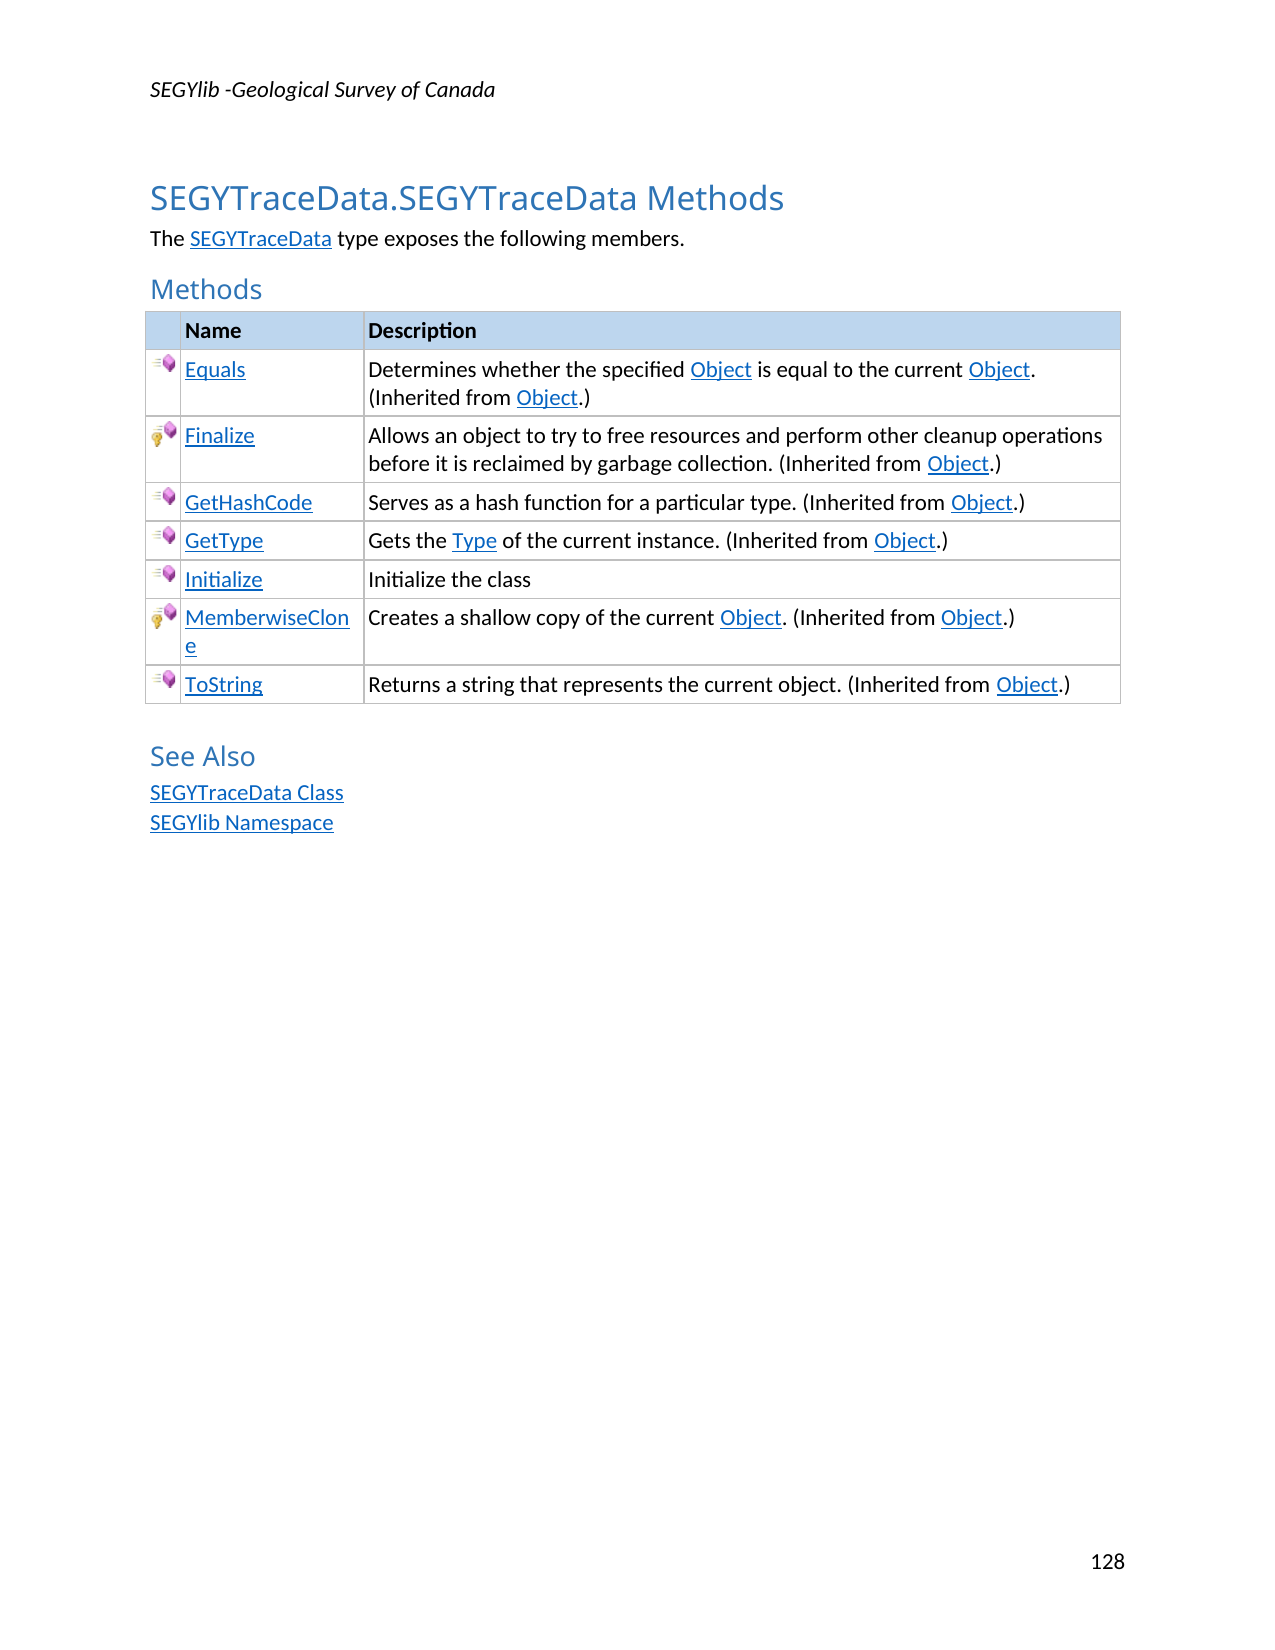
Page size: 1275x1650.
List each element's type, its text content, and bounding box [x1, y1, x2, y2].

subtitle See Also [150, 738, 1125, 775]
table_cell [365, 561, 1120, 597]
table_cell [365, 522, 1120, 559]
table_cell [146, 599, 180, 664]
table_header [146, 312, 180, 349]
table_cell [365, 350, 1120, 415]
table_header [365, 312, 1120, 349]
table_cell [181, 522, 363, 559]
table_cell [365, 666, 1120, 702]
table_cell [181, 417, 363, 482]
text SEGYTraceData Class [150, 778, 1125, 806]
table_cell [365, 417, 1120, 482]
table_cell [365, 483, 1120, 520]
subtitle Methods [150, 271, 1125, 308]
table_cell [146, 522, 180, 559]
picture [150, 526, 175, 544]
picture [150, 603, 177, 629]
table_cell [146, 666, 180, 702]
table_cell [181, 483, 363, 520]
picture [150, 421, 177, 447]
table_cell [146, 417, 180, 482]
picture [150, 354, 175, 372]
picture [150, 670, 175, 688]
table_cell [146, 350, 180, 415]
subtitle SEGYTraceData.SEGYTraceData Methods [150, 175, 1125, 220]
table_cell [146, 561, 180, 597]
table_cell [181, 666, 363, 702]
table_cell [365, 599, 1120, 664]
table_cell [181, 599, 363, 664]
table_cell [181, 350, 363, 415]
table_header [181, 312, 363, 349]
picture [150, 565, 175, 582]
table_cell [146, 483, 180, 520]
picture [150, 487, 175, 505]
text The SEGYTraceData type exposes the following members. [150, 224, 1125, 252]
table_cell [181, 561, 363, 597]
text SEGYlib Namespace [150, 808, 1125, 836]
